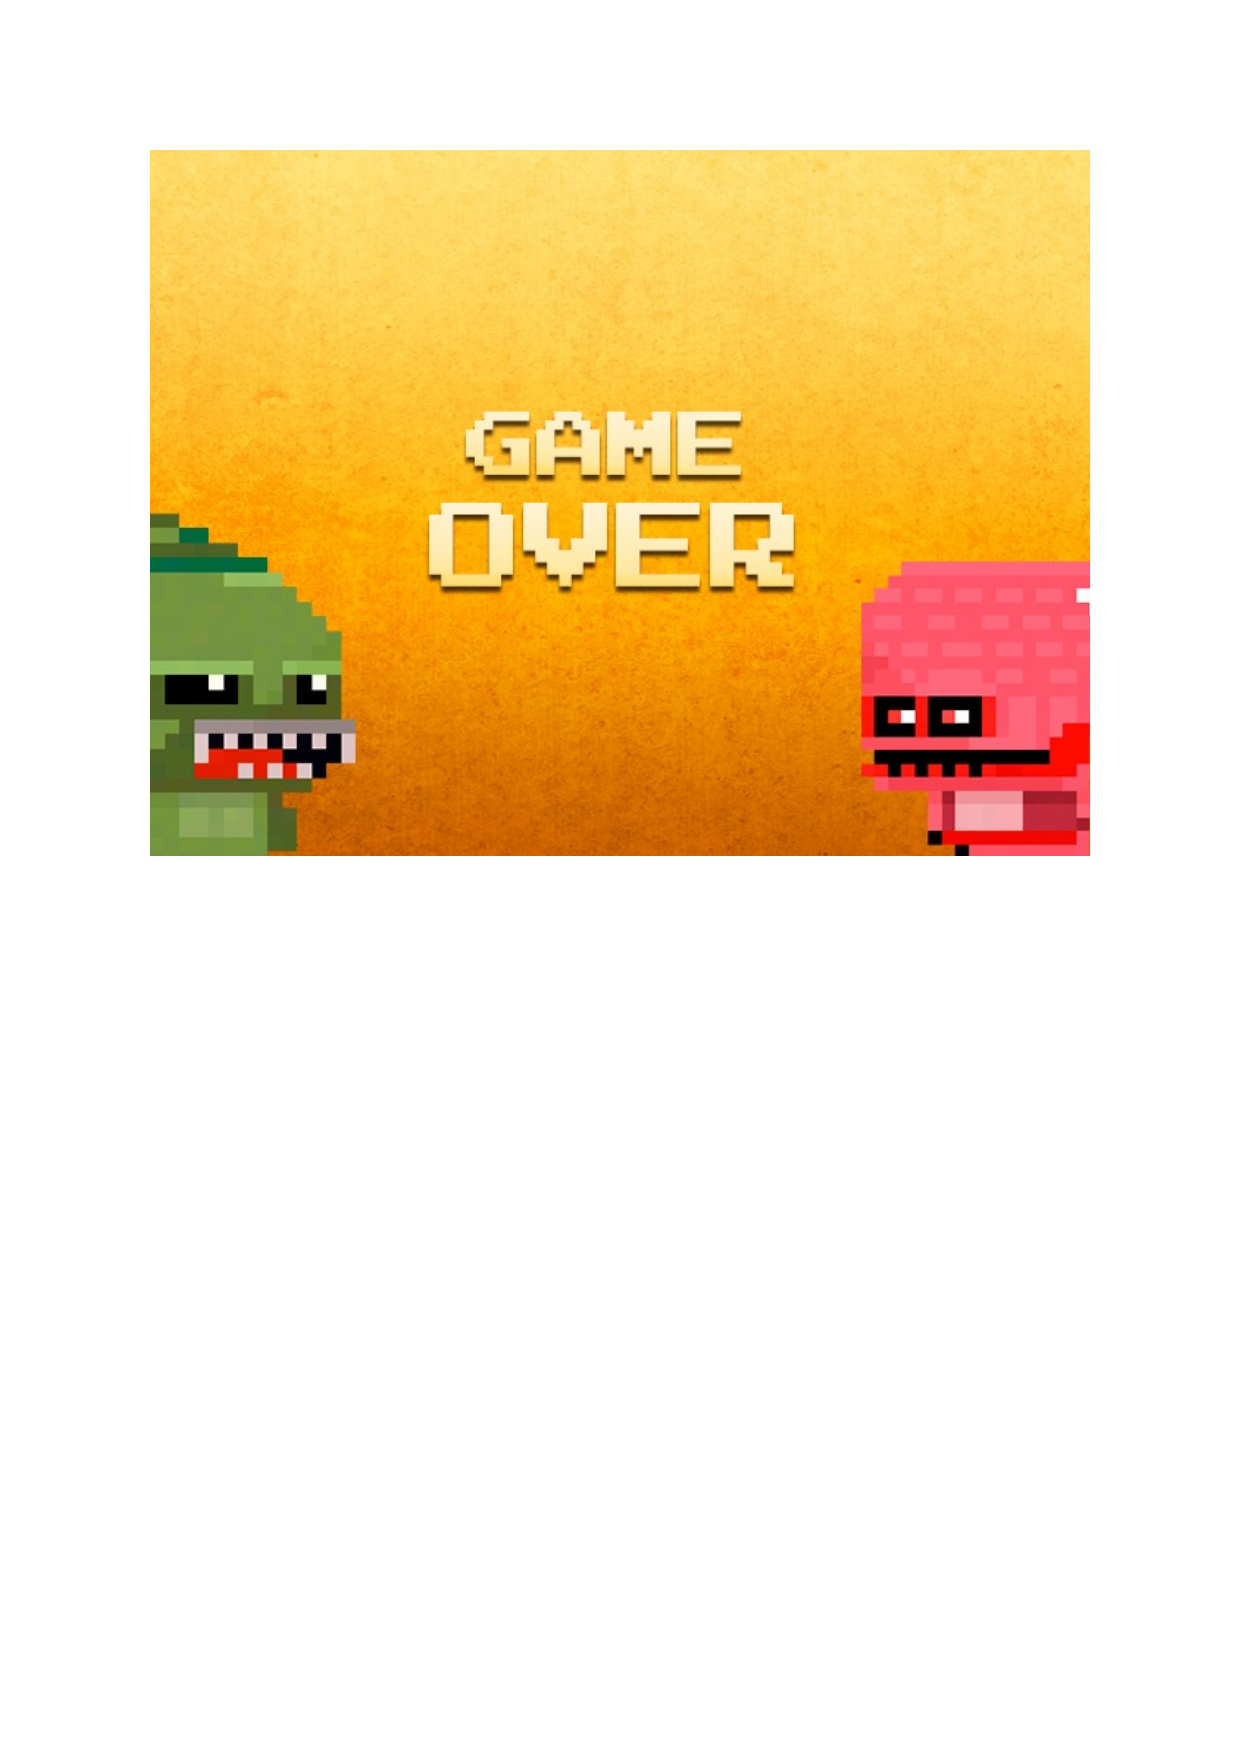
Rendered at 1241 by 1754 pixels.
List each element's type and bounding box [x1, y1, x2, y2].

picture [150, 150, 1091, 856]
